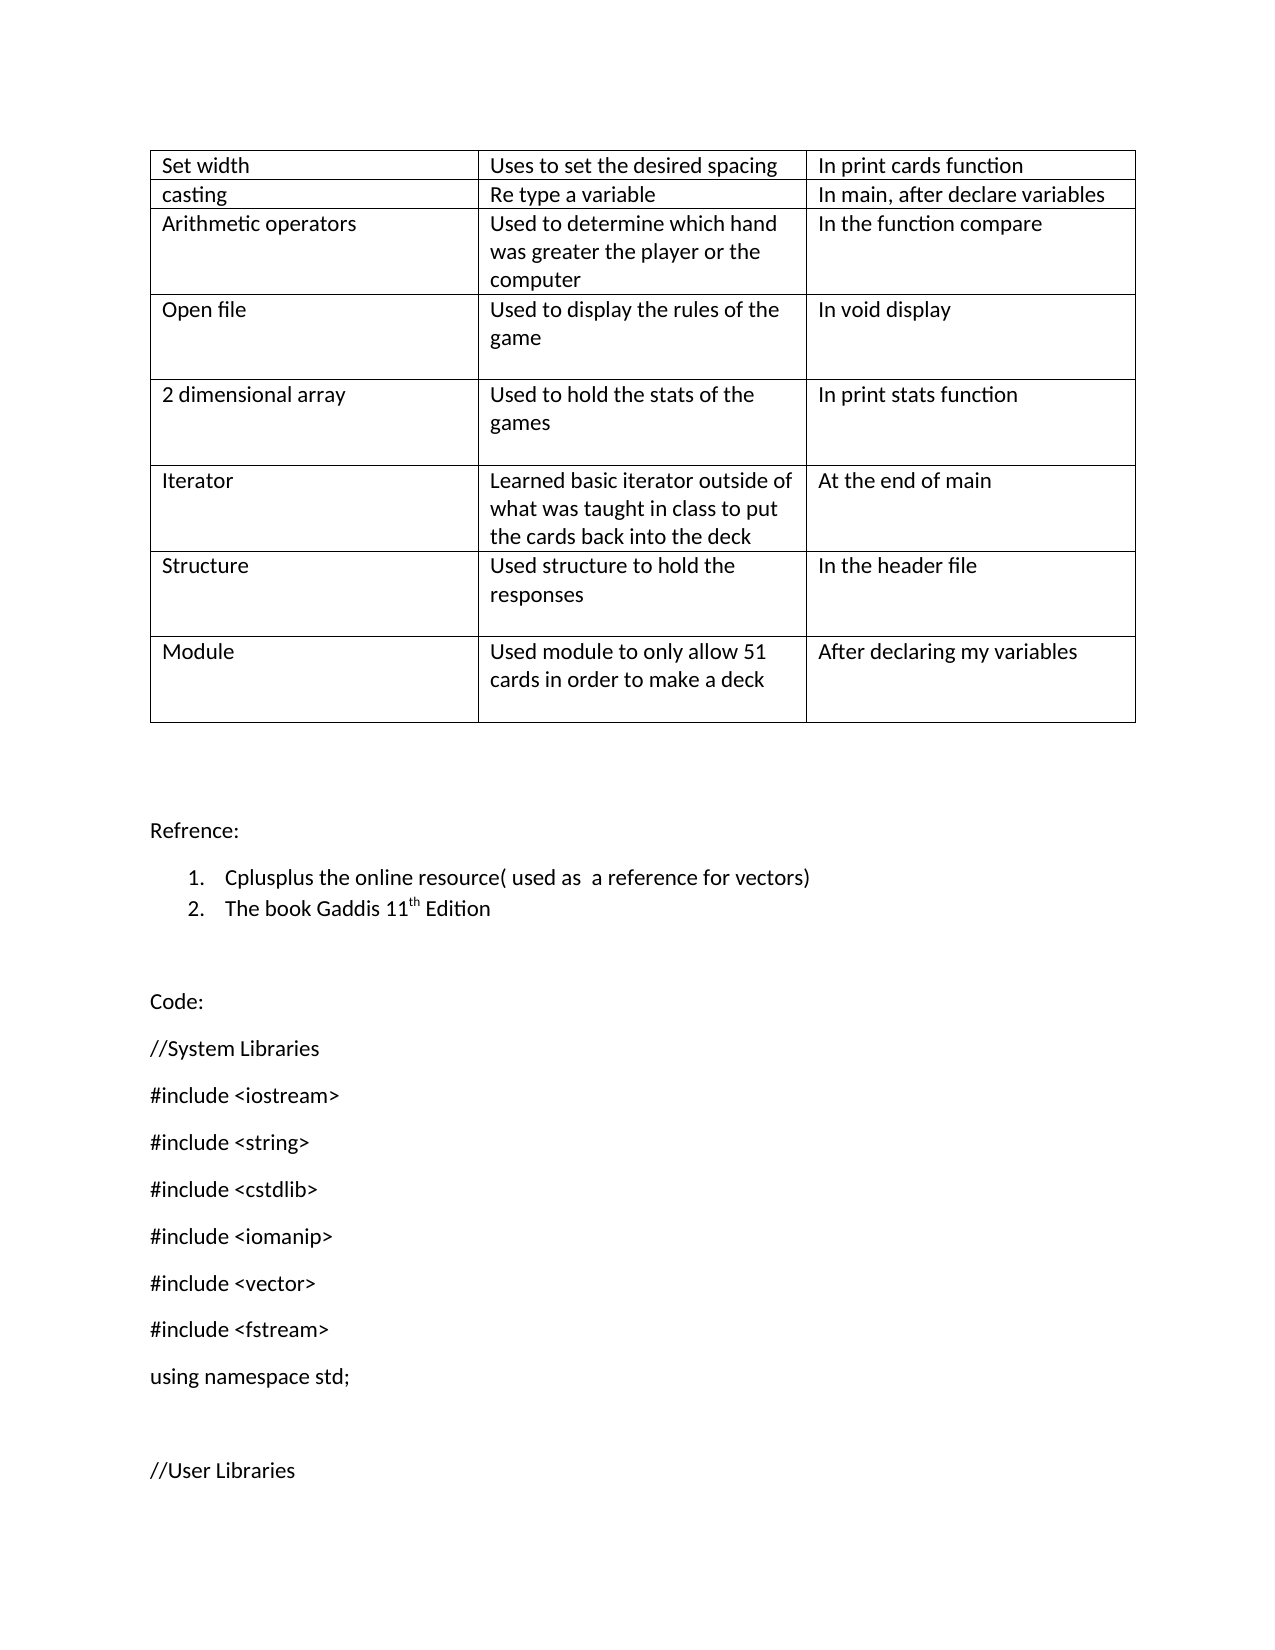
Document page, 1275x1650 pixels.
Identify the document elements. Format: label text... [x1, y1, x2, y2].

table_cell Learned basic iterator outside of what was taught in class to put the cards back into the deck [479, 466, 806, 551]
table_cell casting [151, 180, 478, 208]
list Cplusplus the online resource( used as a reference for vectors) [187, 863, 1125, 892]
table_cell Used structure to hold the responses [479, 552, 806, 636]
table_cell In the function compare [807, 209, 1135, 294]
table_cell Used module to only allow 51 cards in order to make a deck [479, 637, 806, 722]
text //User Libraries [150, 1456, 1125, 1484]
table_cell In print cards function [807, 151, 1135, 179]
table_cell At the end of main [807, 466, 1135, 551]
table_cell Iterator [151, 466, 478, 551]
text #include <fstream> [150, 1316, 1125, 1344]
table_cell Structure [151, 552, 478, 636]
text using namespace std; [150, 1362, 1125, 1391]
text Code: [150, 987, 1125, 1016]
table_cell Re type a variable [479, 180, 806, 208]
text //System Libraries [150, 1034, 1125, 1062]
list The book Gaddis 11th Edition [187, 894, 1125, 922]
table_cell Set width [151, 151, 478, 179]
table_cell Module [151, 637, 478, 722]
table_cell Used to determine which hand was greater the player or the computer [479, 209, 806, 294]
table_cell Uses to set the desired spacing [479, 151, 806, 179]
table_cell Arithmetic operators [151, 209, 478, 294]
table_cell Open file [151, 295, 478, 379]
table_cell In main, after declare variables [807, 180, 1135, 208]
text #include <cstdlib> [150, 1175, 1125, 1203]
table_cell 2 dimensional array [151, 380, 478, 465]
table_cell After declaring my variables [807, 637, 1135, 722]
table_cell Used to hold the stats of the games [479, 380, 806, 465]
text #include <iostream> [150, 1081, 1125, 1109]
text #include <iomanip> [150, 1222, 1125, 1250]
table_cell In the header file [807, 552, 1135, 636]
text Refrence: [150, 817, 1125, 845]
table_cell In print stats function [807, 380, 1135, 465]
table_cell In void display [807, 295, 1135, 379]
text #include <vector> [150, 1269, 1125, 1297]
table_cell Used to display the rules of the game [479, 295, 806, 379]
text #include <string> [150, 1128, 1125, 1156]
